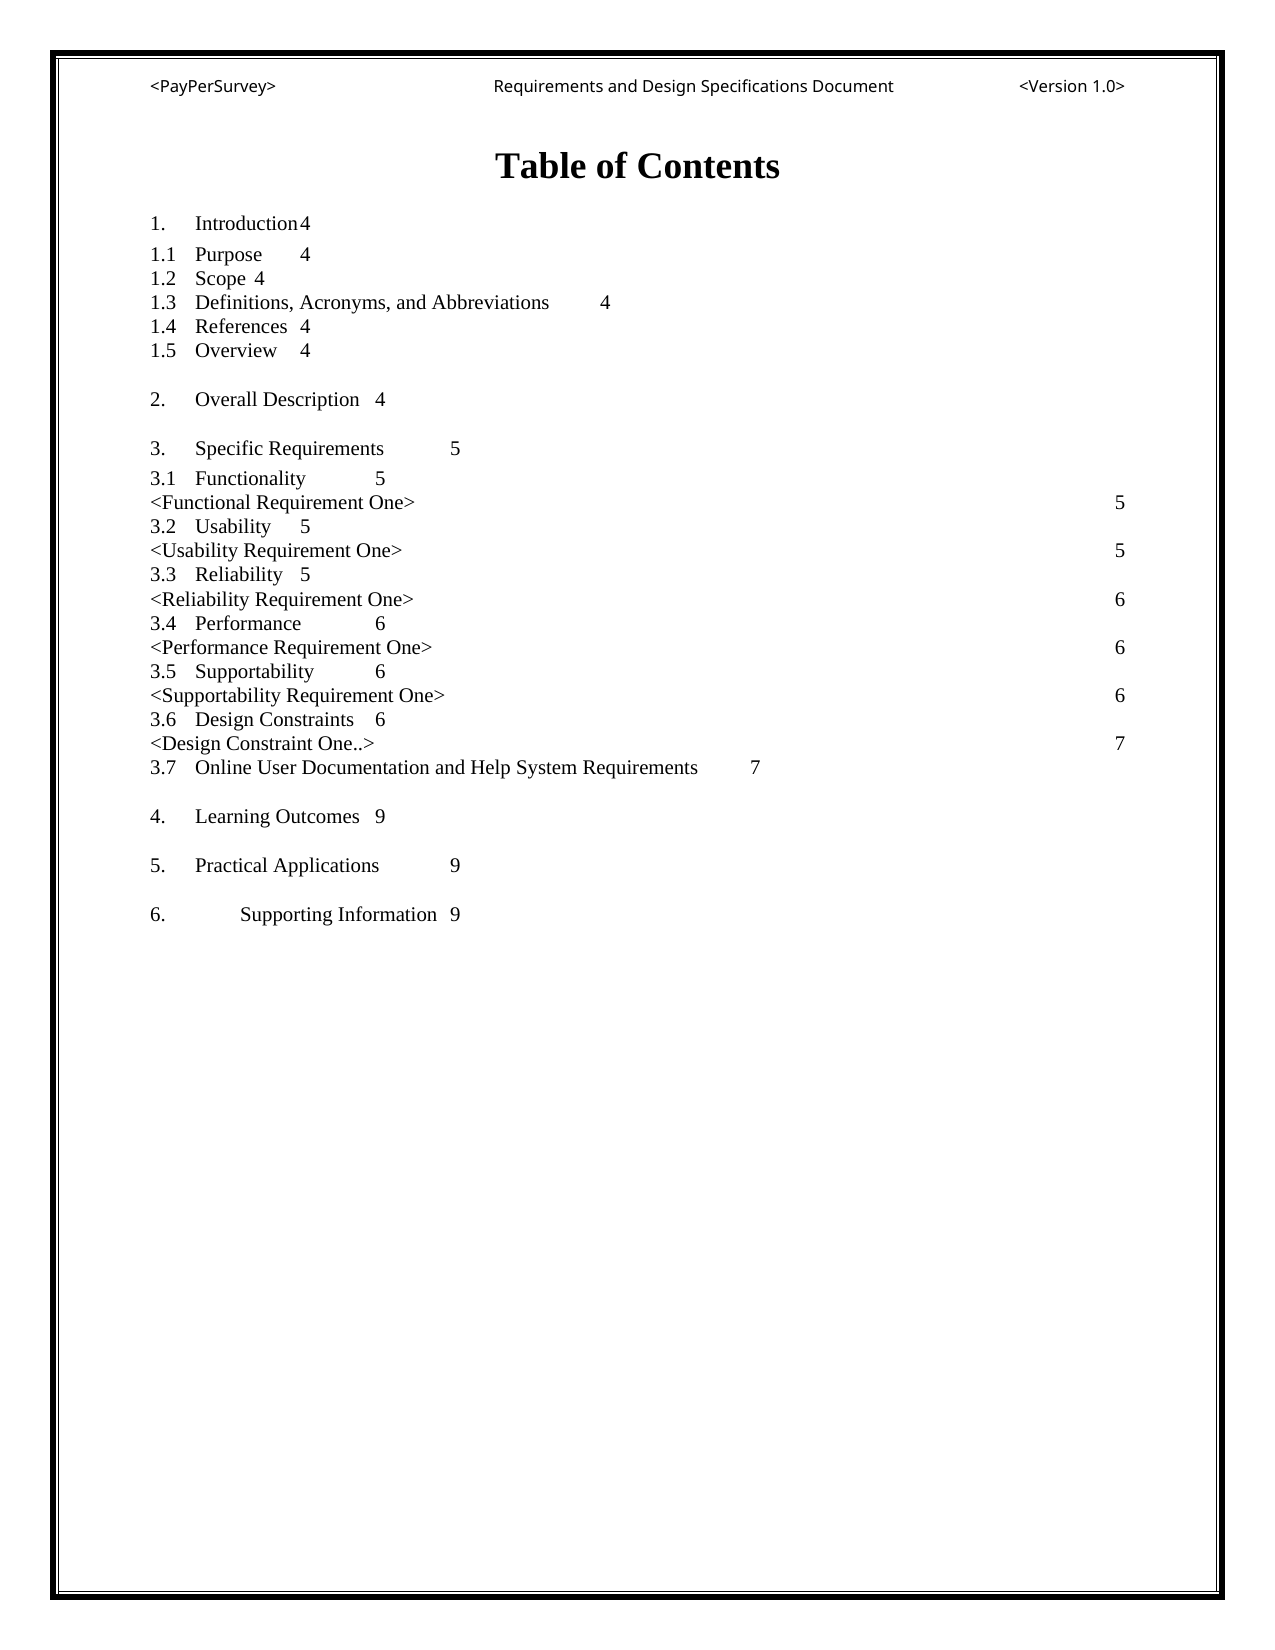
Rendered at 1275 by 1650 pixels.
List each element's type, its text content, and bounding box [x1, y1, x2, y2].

title Table of Contents [150, 143, 1125, 186]
